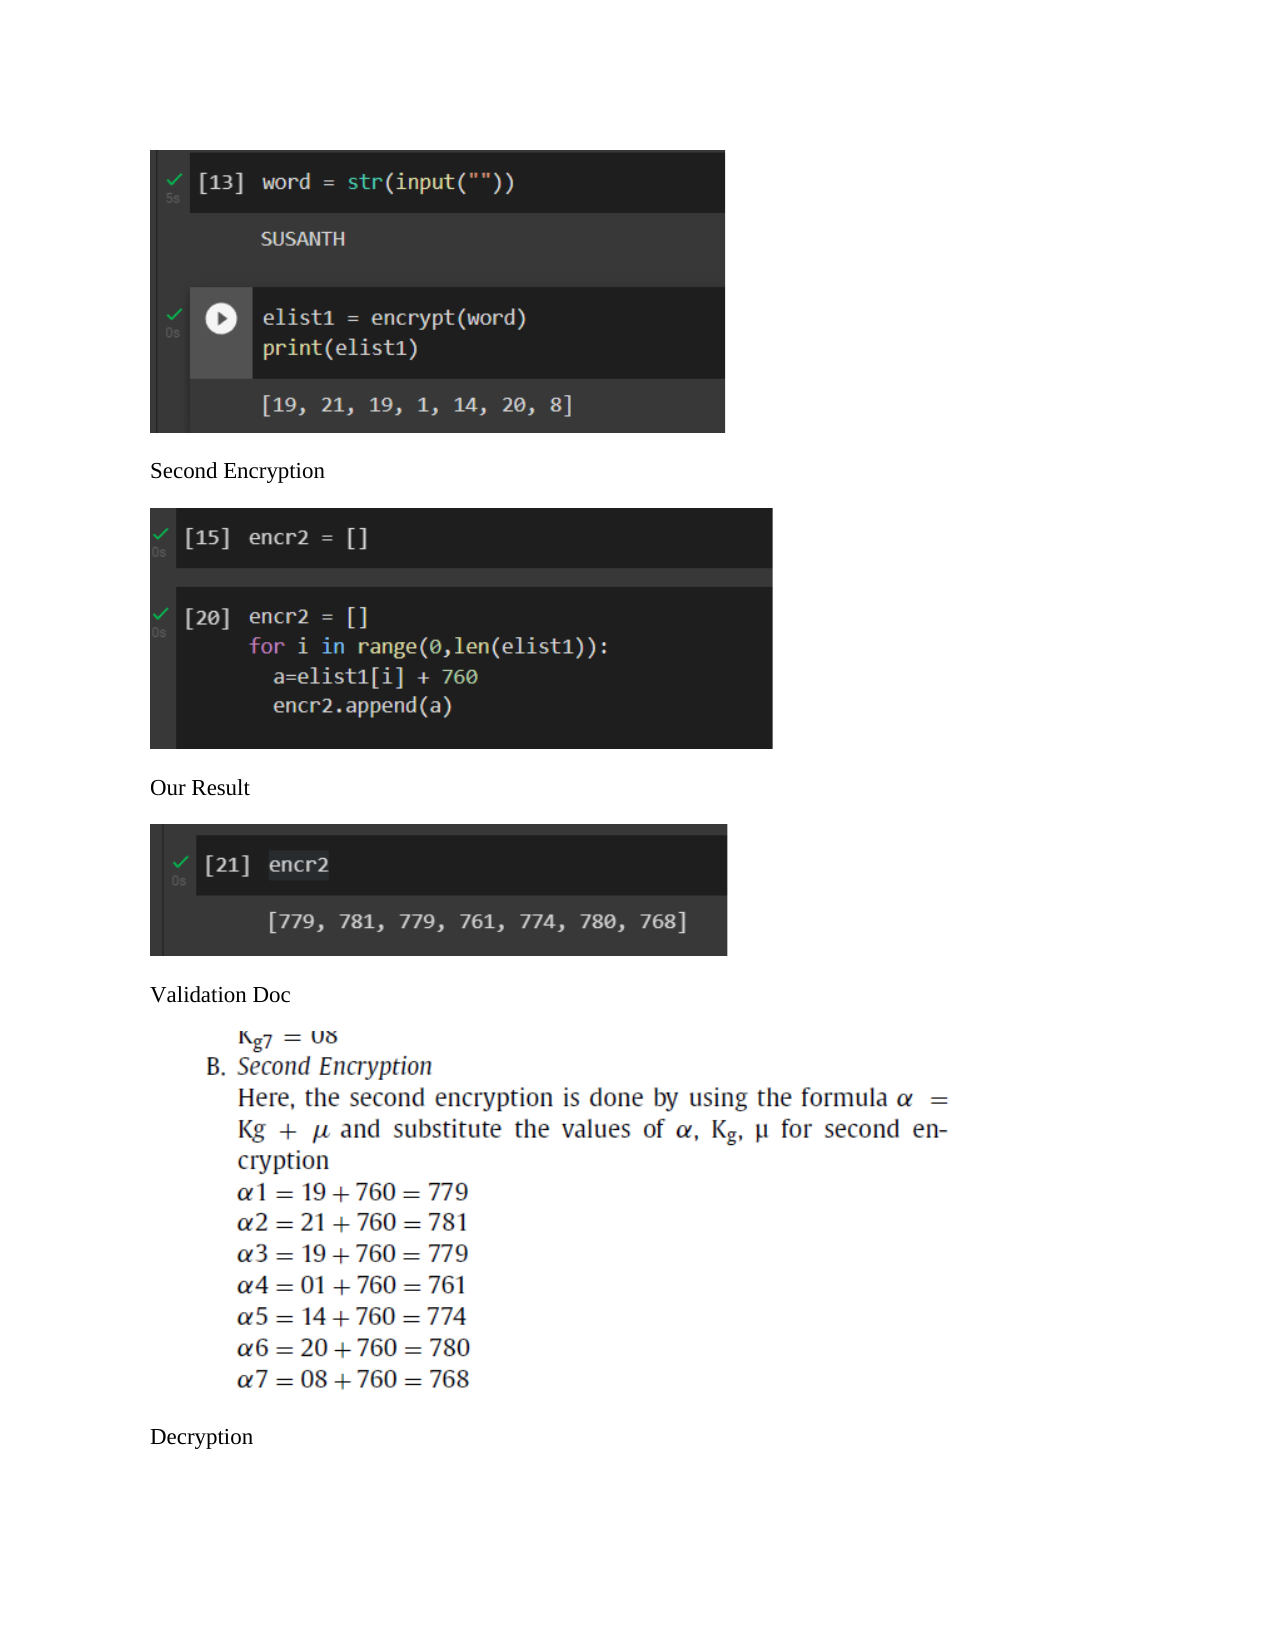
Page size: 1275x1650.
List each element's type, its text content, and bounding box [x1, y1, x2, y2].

picture [150, 508, 773, 749]
picture [150, 824, 728, 956]
text Our Result [150, 773, 1125, 800]
text Second Encryption [150, 457, 1125, 484]
text Decryption [150, 1423, 1125, 1449]
text Validation Doc [150, 981, 1125, 1007]
picture [150, 1031, 976, 1399]
picture [150, 150, 725, 433]
